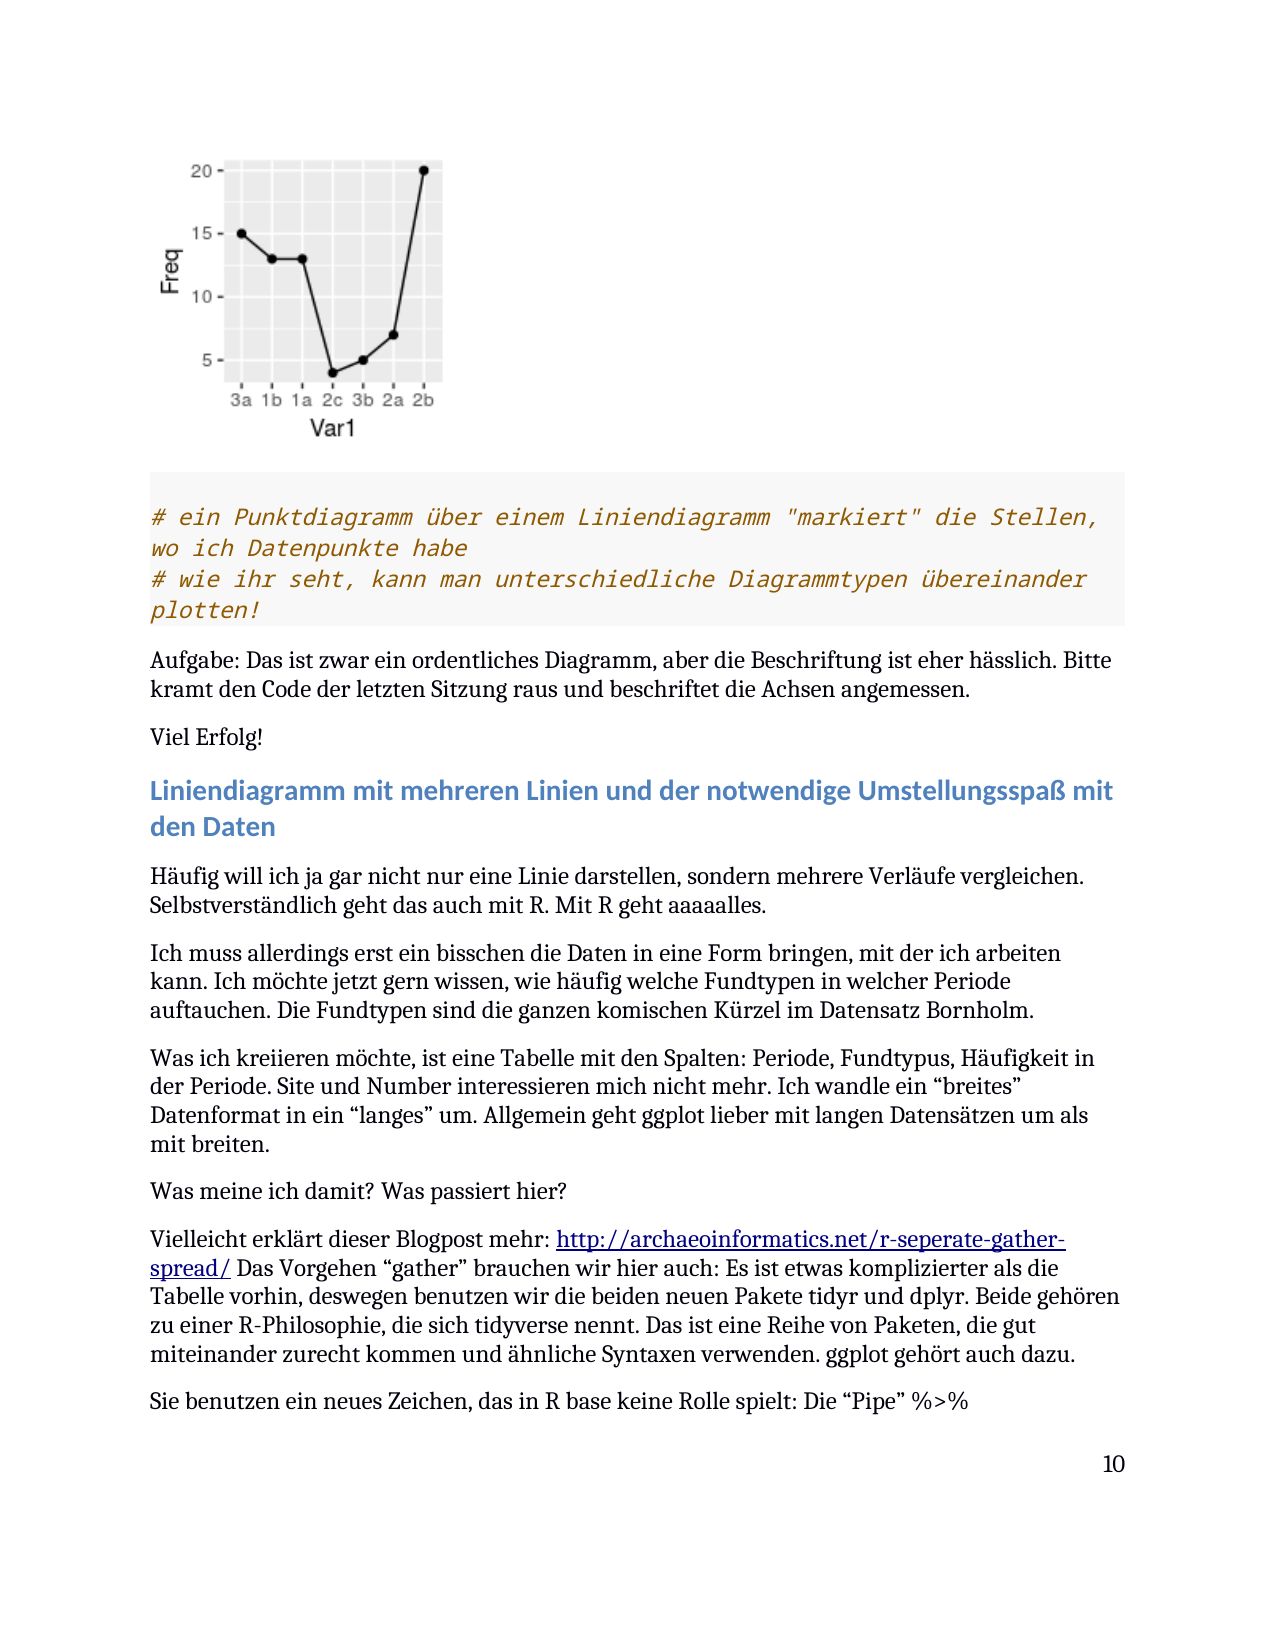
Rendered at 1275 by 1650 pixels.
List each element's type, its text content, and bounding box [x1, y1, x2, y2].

text Was ich kreiieren möchte, ist eine Tabelle mit den Spalten: Periode, Fundtypus, Häufigkeit in der Periode. Site und Number interessieren mich nicht mehr. Ich wandle ein “breites” Datenformat in ein “langes” um. Allgemein geht ggplot lieber mit langen Datensätzen um als mit breiten. [150, 1043, 1125, 1158]
text Viel Erfolg! [150, 723, 1125, 751]
text Vielleicht erklärt dieser Blogpost mehr: http://archaeoinformatics.net/r-seperate-gather-spread/ Das Vorgehen “gather” brauchen wir hier auch: Es ist etwas komplizierter als die Tabelle vorhin, deswegen benutzen wir die beiden neuen Pakete tidyr und dplyr. Beide gehören zu einer R-Philosophie, die sich tidyverse nennt. Das ist eine Reihe von Paketen, die gut miteinander zurecht kommen und ähnliche Syntaxen verwenden. ggplot gehört auch dazu. [150, 1225, 1125, 1368]
text Ich muss allerdings erst ein bisschen die Daten in eine Form bringen, mit der ich arbeiten kann. Ich möchte jetzt gern wissen, wie häufig welche Fundtypen in welcher Periode auftauchen. Die Fundtypen sind die ganzen komischen Kürzel im Datensatz Bornholm. [150, 938, 1125, 1025]
text Was meine ich damit? Was passiert hier? [150, 1177, 1125, 1206]
text # ein Punktdiagramm über einem Liniendiagramm "markiert" die Stellen, wo ich Datenpunkte habe # wie ihr seht, kann man unterschiedliche Diagrammtypen übereinander plotten! [150, 472, 1125, 626]
text Aufgabe: Das ist zwar ein ordentliches Diagramm, aber die Beschriftung ist eher hässlich. Bitte kramt den Code der letzten Sitzung raus und beschriftet die Achsen angemessen. [150, 646, 1125, 704]
text Sie benutzen ein neues Zeichen, das in R base keine Rolle spielt: Die “Pipe” %>% [150, 1387, 1125, 1416]
subtitle Liniendiagramm mit mehreren Linien und der notwendige Umstellungsspaß mit den Daten [150, 772, 1125, 843]
text Häufig will ich ja gar nicht nur eine Linie darstellen, sondern mehrere Verläufe vergleichen. Selbstverständlich geht das auch mit R. Mit R geht aaaaalles. [150, 862, 1125, 920]
picture [150, 150, 454, 454]
